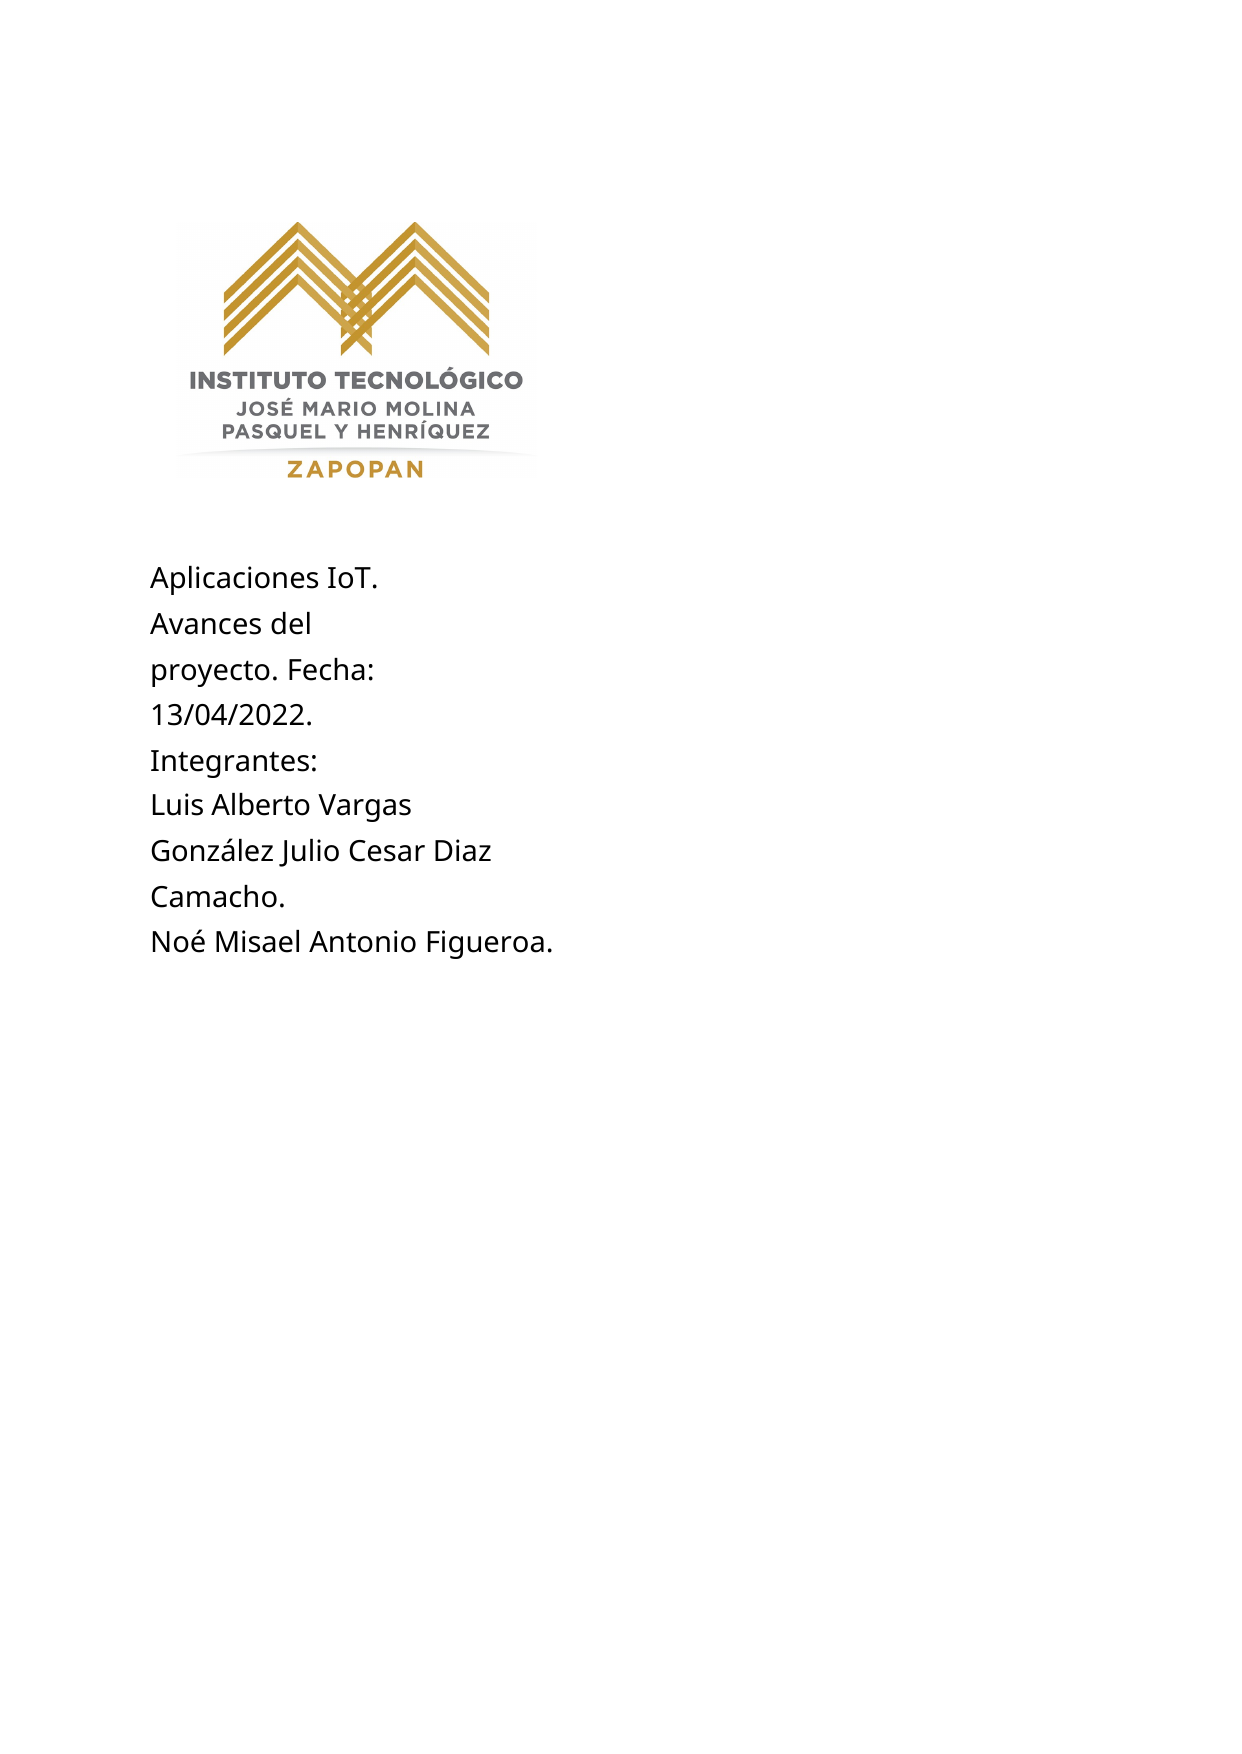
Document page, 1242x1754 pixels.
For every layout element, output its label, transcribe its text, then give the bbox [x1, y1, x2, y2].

text Aplicaciones IoT. Avances del proyecto. Fecha: 13/04/2022. [150, 557, 437, 734]
text Luis Alberto Vargas González Julio Cesar Diaz Camacho. [150, 785, 534, 916]
text Noé Misael Antonio Figueroa. [150, 922, 1102, 961]
text Integrantes: [150, 740, 1102, 780]
picture [176, 222, 538, 478]
